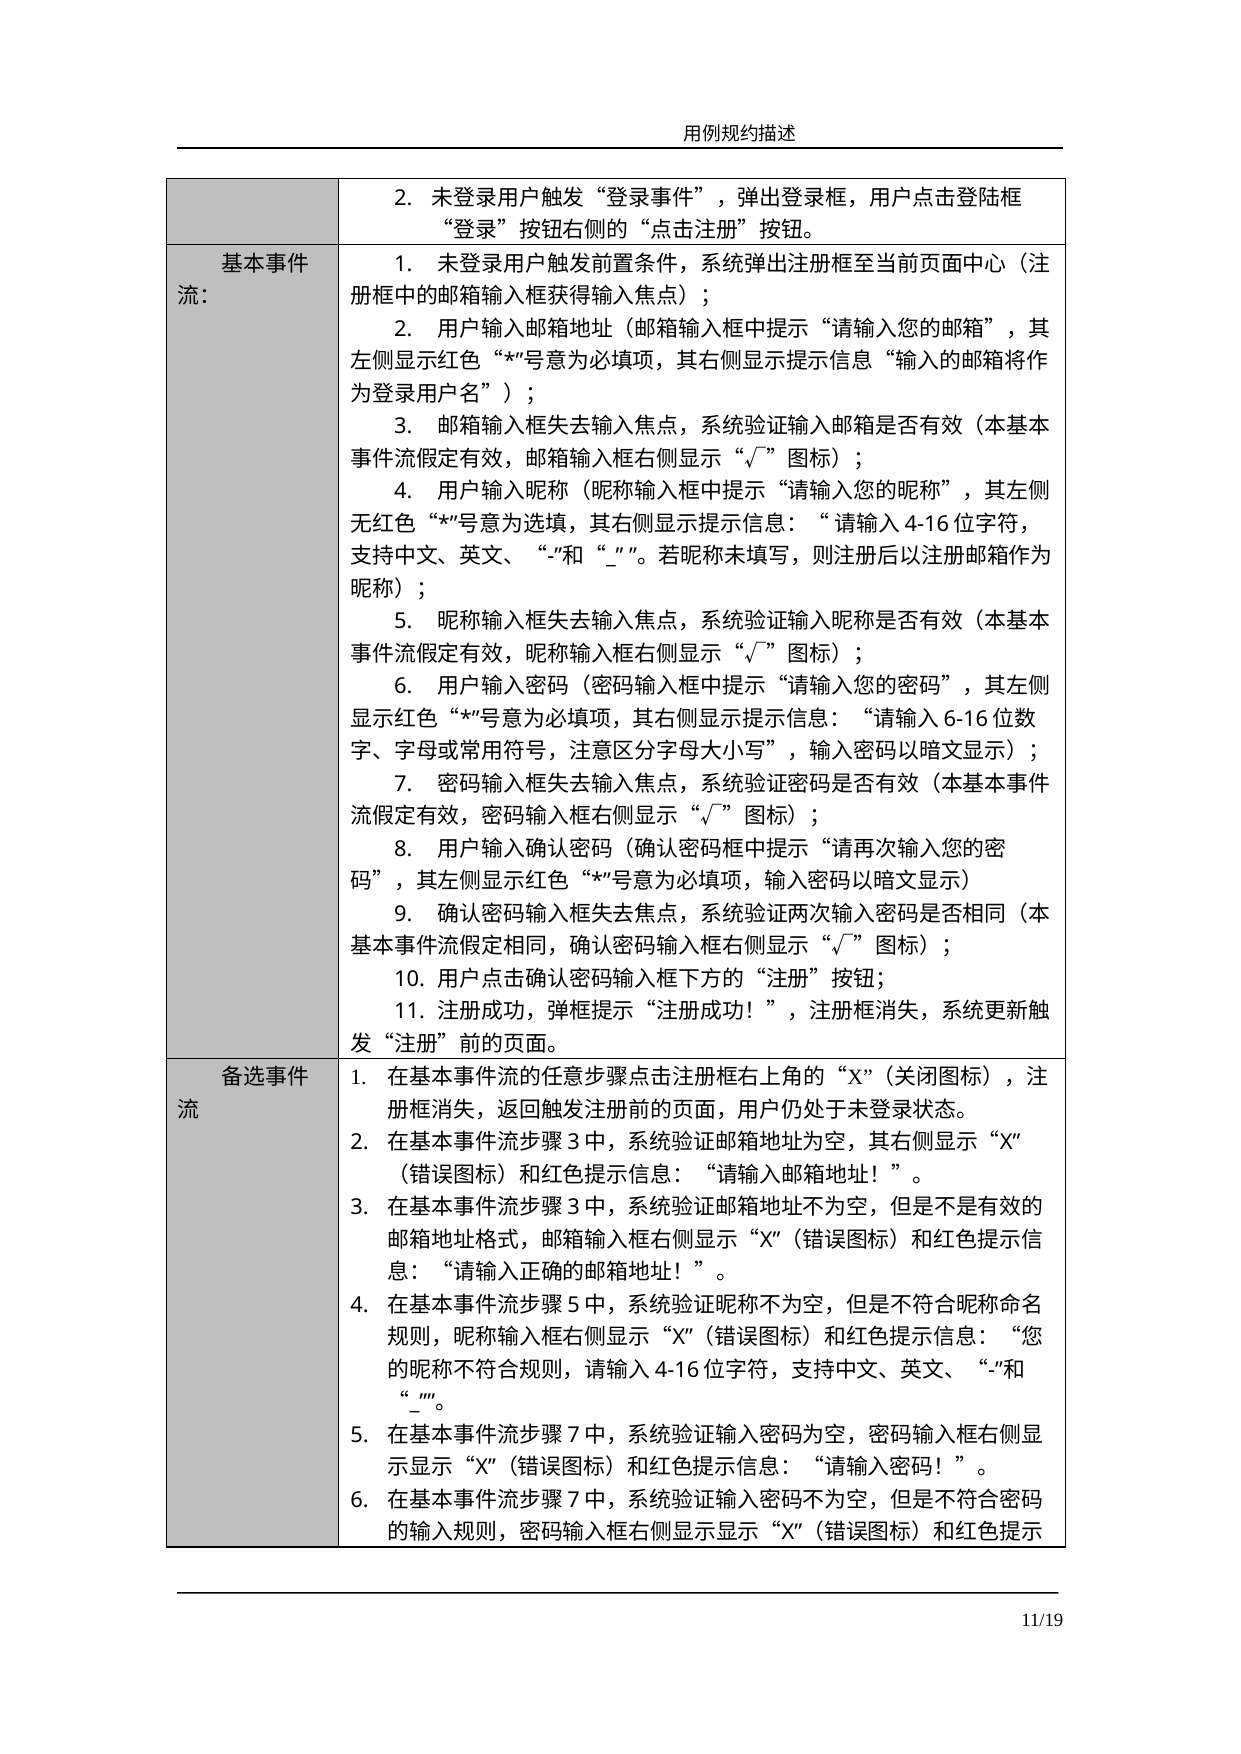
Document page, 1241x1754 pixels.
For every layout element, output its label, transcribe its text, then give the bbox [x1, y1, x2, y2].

table_cell 未登录用户触发前置条件，系统弹出注册框至当前页面中心（注册框中的邮箱输入框获得输入焦点）； 用户输入邮箱地址（邮箱输入框中提示“请输入您的邮箱”，其左侧显示红色“*”号意为必填项，其右侧显示提示信息“输入的邮箱将作为登录用户名”）； 邮箱输入框失去输入焦点，系统验证输入邮箱是否有效（本基本事件流假定有效，邮箱输入框右侧显示“√”图标）； 用户输入昵称（昵称输入框中提示“请输入您的昵称”，其左侧无红色“*”号意为选填，其右侧显示提示信息：“ 请输入4-16位字符，支持中文、英文、“-”和“_” ”。若昵称未填写，则注册后以注册邮箱作为昵称）； 昵称输入框失去输入焦点，系统验证输入昵称是否有效（本基本事件流假定有效，昵称输入框右侧显示“√”图标）； 用户输入密码（密码输入框中提示“请输入您的密码”，其左侧显示红色“*”号意为必填项，其右侧显示提示信息：“请输入6-16位数字、字母或常用符号，注意区分字母大小写”，输入密码以暗文显示）； 密码输入框失去输入焦点，系统验证密码是否有效（本基本事件流假定有效，密码输入框右侧显示“√”图标）； 用户输入确认密码（确认密码框中提示“请再次输入您的密码”，其左侧显示红色“*”号意为必填项，输入密码以暗文显示） 确认密码输入框失去焦点，系统验证两次输入密码是否相同（本基本事件流假定相同，确认密码输入框右侧显示“√”图标）； 用户点击确认密码输入框下方的“注册”按钮； 注册成功，弹框提示“注册成功！”，注册框消失，系统更新触发“注册”前的页面。 [339, 245, 1065, 1058]
table_cell 基本事件流： [167, 245, 338, 1058]
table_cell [339, 1059, 1065, 1546]
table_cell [339, 179, 1065, 244]
table_cell 备选事件流 [167, 1059, 338, 1546]
table_cell 前置条件： [167, 179, 338, 244]
